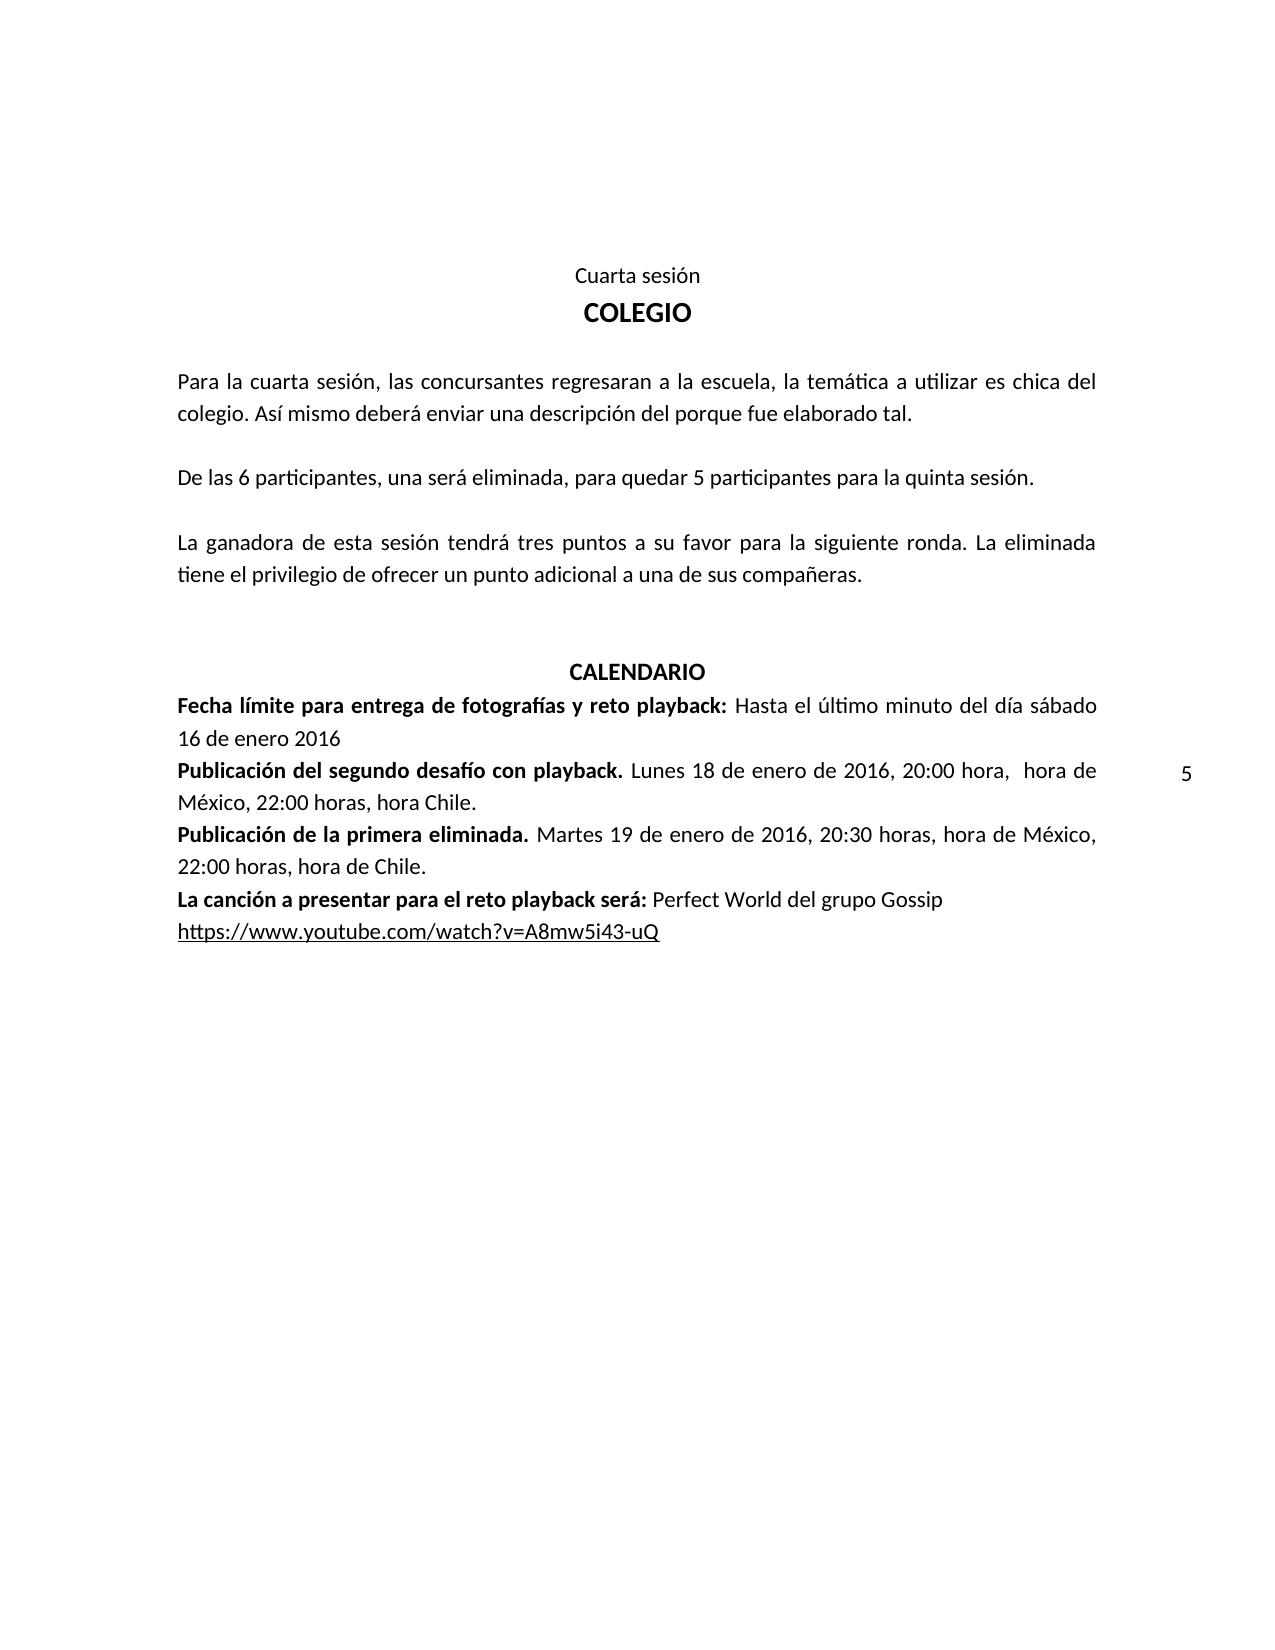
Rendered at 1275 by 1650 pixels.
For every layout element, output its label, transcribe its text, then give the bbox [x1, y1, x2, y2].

text Fecha límite para entrega de fotografías y reto playback: Hasta el último minuto del día sábado 16 de enero 2016 [177, 692, 1098, 752]
text La ganadora de esta sesión tendrá tres puntos a su favor para la siguiente ronda. La eliminada tiene el privilegio de ofrecer un punto adicional a una de sus compañeras. [177, 528, 1098, 588]
text COLEGIO [177, 294, 1098, 329]
text CALENDARIO [177, 657, 1098, 687]
text Publicación del segundo desafío con playback. Lunes 18 de enero de 2016, 20:00 hora, hora de México, 22:00 horas, hora Chile. [177, 756, 1098, 816]
text Publicación de la primera eliminada. Martes 19 de enero de 2016, 20:30 horas, hora de México, 22:00 horas, hora de Chile. [177, 820, 1098, 881]
text Cuarta sesión [177, 262, 1098, 289]
text La canción a presentar para el reto playback será: Perfect World del grupo Gossip [177, 885, 1098, 913]
text Para la cuarta sesión, las concursantes regresaran a la escuela, la temática a utilizar es chica del colegio. Así mismo deberá enviar una descripción del porque fue elaborado tal. [177, 367, 1098, 427]
text https://www.youtube.com/watch?v=A8mw5i43-uQ [177, 917, 1098, 945]
text De las 6 participantes, una será eliminada, para quedar 5 participantes para la quinta sesión. [177, 463, 1098, 491]
